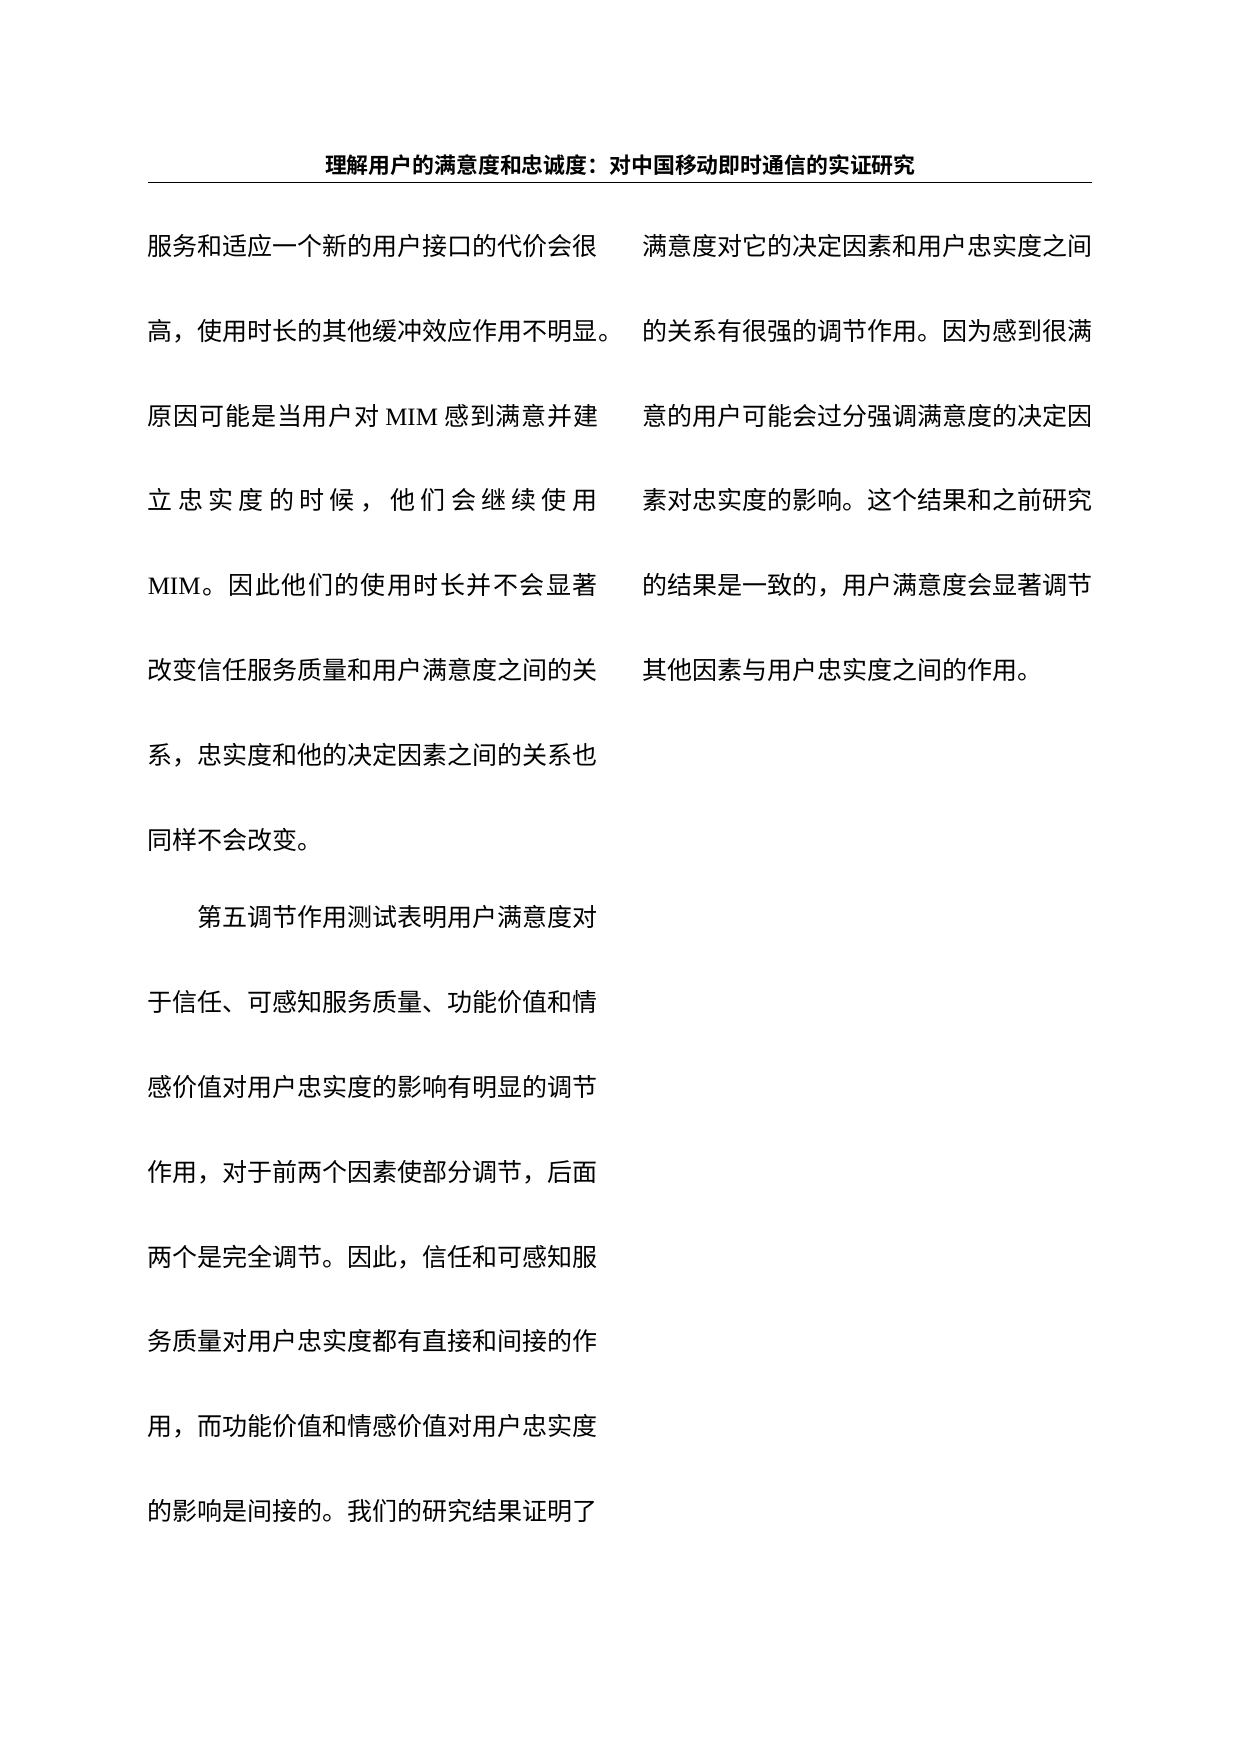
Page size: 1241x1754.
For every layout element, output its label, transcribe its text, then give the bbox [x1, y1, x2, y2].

list 第五调节作用测试表明用户满意度对于信任、可感知服务质量、功能价值和情感价值对用户忠实度的影响有明显的调节作用，对于前两个因素使部分调节，后面两个是完全调节。因此，信任和可感知服务质量对用户忠实度都有直接和间接的作用，而功能价值和情感价值对用户忠实度的影响是间接的。我们的研究结果证明了满意度对它的决定因素和用户忠实度之间的关系有很强的调节作用。因为感到很满意的用户可能会过分强调满意度的决定因素对忠实度的影响。这个结果和之前研究的结果是一致的，用户满意度会显著调节其他因素与用户忠实度之间的作用。 [642, 210, 1092, 703]
list 第五调节作用测试表明用户满意度对于信任、可感知服务质量、功能价值和情感价值对用户忠实度的影响有明显的调节作用，对于前两个因素使部分调节，后面两个是完全调节。因此，信任和可感知服务质量对用户忠实度都有直接和间接的作用，而功能价值和情感价值对用户忠实度的影响是间接的。我们的研究结果证明了满意度对它的决定因素和用户忠实度之间的关系有很强的调节作用。因为感到很满意的用户可能会过分强调满意度的决定因素对忠实度的影响。这个结果和之前研究的结果是一致的，用户满意度会显著调节其他因素与用户忠实度之间的作用。 [148, 882, 598, 1544]
